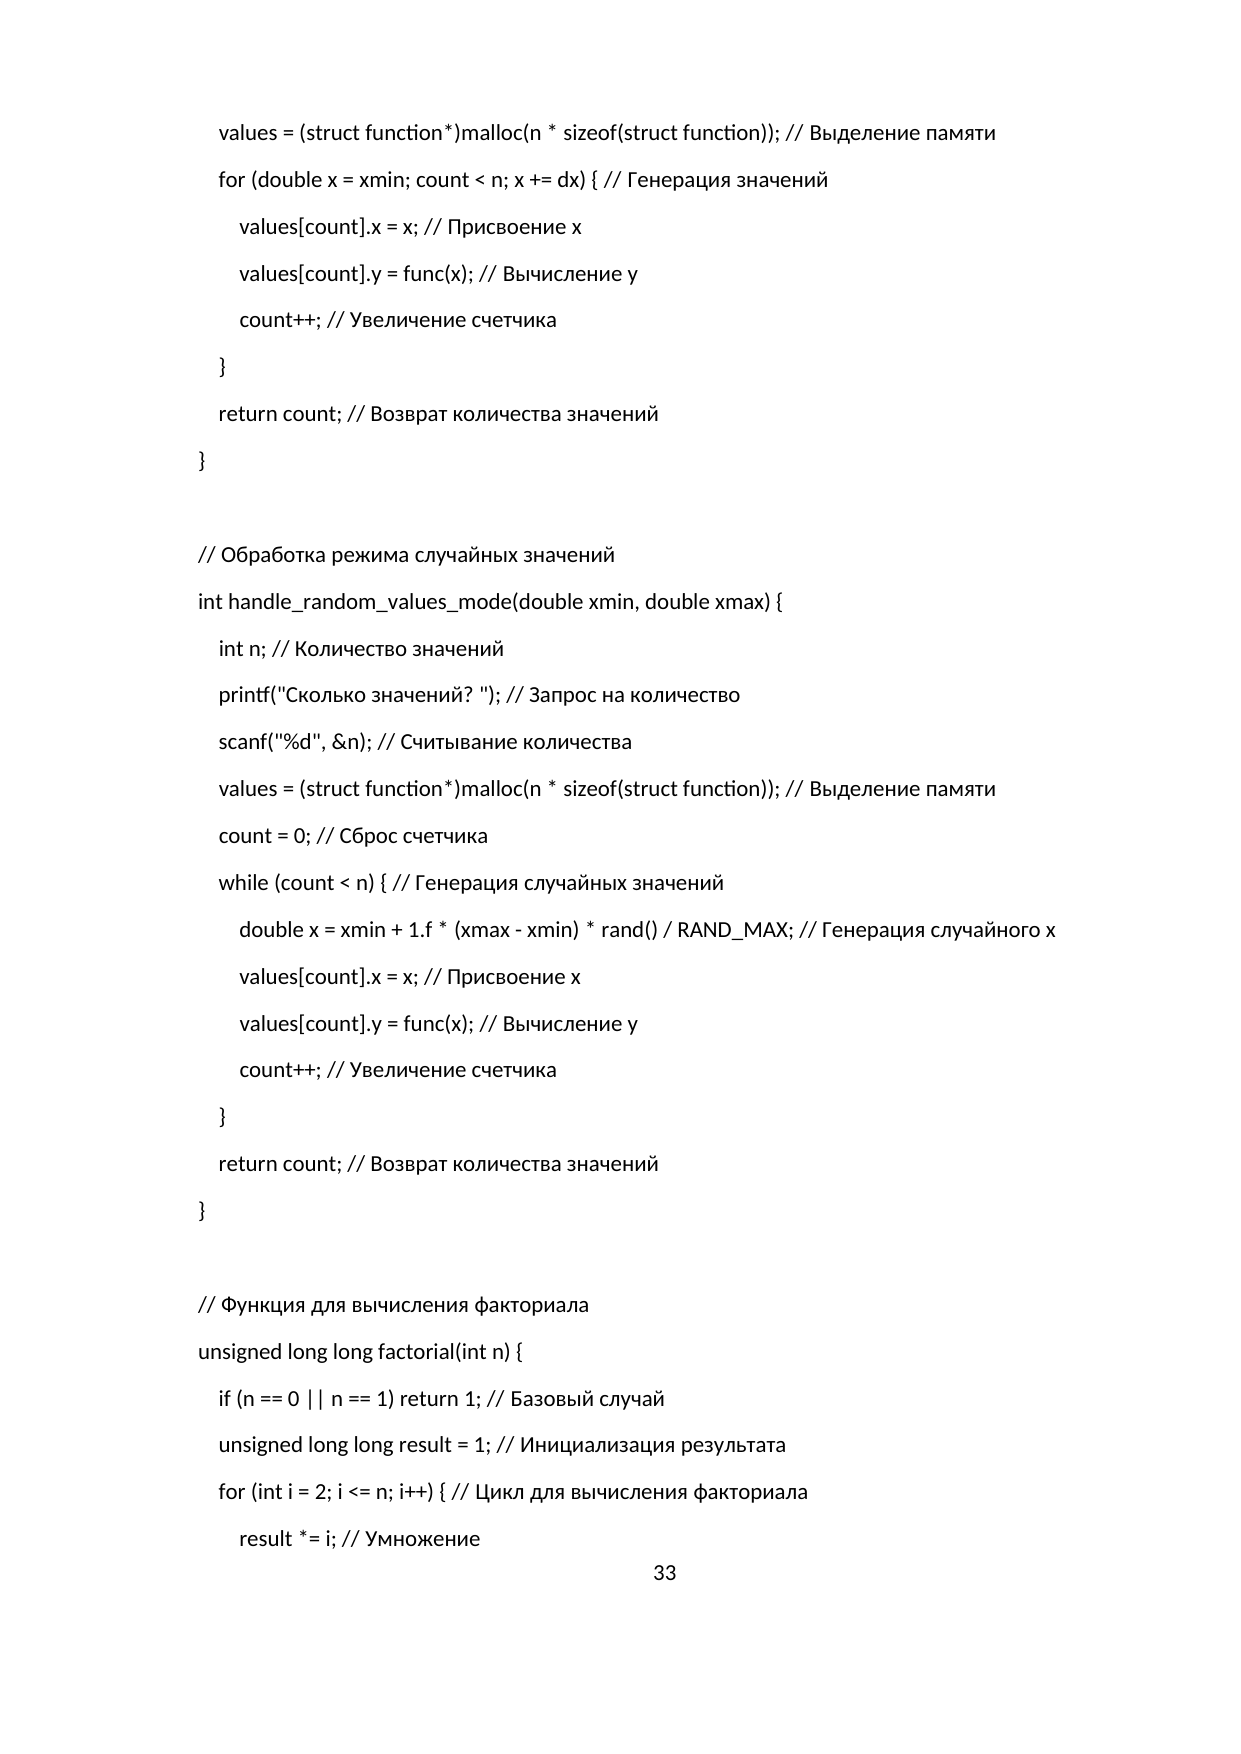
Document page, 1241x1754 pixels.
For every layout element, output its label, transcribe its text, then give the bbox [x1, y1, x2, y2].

text // Функция для вычисления факториала [177, 1290, 1152, 1318]
text while (count < n) { // Генерация случайных значений [177, 868, 1152, 896]
text } [177, 446, 1152, 474]
text printf("Сколько значений? "); // Запрос на количество [177, 681, 1152, 709]
text return count; // Возврат количества значений [177, 1149, 1152, 1177]
text count = 0; // Сброс счетчика [177, 821, 1152, 849]
text return count; // Возврат количества значений [177, 399, 1152, 427]
text int handle_random_values_mode(double xmin, double xmax) { [177, 587, 1152, 615]
text } [177, 1196, 1152, 1224]
text unsigned long long result = 1; // Инициализация результата [177, 1431, 1152, 1459]
text values[count].x = x; // Присвоение x [177, 962, 1152, 990]
text values = (struct function*)malloc(n * sizeof(struct function)); // Выделение памяти [177, 118, 1152, 146]
text // Обработка режима случайных значений [177, 540, 1152, 568]
text values[count].y = func(x); // Вычисление y [177, 259, 1152, 287]
text double x = xmin + 1.f * (xmax - xmin) * rand() / RAND_MAX; // Генерация случайного x [177, 915, 1152, 943]
text result *= i; // Умножение [177, 1524, 1152, 1552]
text count++; // Увеличение счетчика [177, 306, 1152, 334]
text scanf("%d", &n); // Считывание количества [177, 727, 1152, 756]
text } [177, 352, 1152, 381]
text count++; // Увеличение счетчика [177, 1056, 1152, 1084]
text for (double x = xmin; count < n; x += dx) { // Генерация значений [177, 165, 1152, 193]
text for (int i = 2; i <= n; i++) { // Цикл для вычисления факториала [177, 1477, 1152, 1506]
text values = (struct function*)malloc(n * sizeof(struct function)); // Выделение памяти [177, 774, 1152, 802]
text int n; // Количество значений [177, 634, 1152, 662]
text unsigned long long factorial(int n) { [177, 1337, 1152, 1365]
text } [177, 1102, 1152, 1131]
text if (n == 0 || n == 1) return 1; // Базовый случай [177, 1384, 1152, 1412]
text values[count].y = func(x); // Вычисление y [177, 1009, 1152, 1037]
text values[count].x = x; // Присвоение x [177, 212, 1152, 240]
